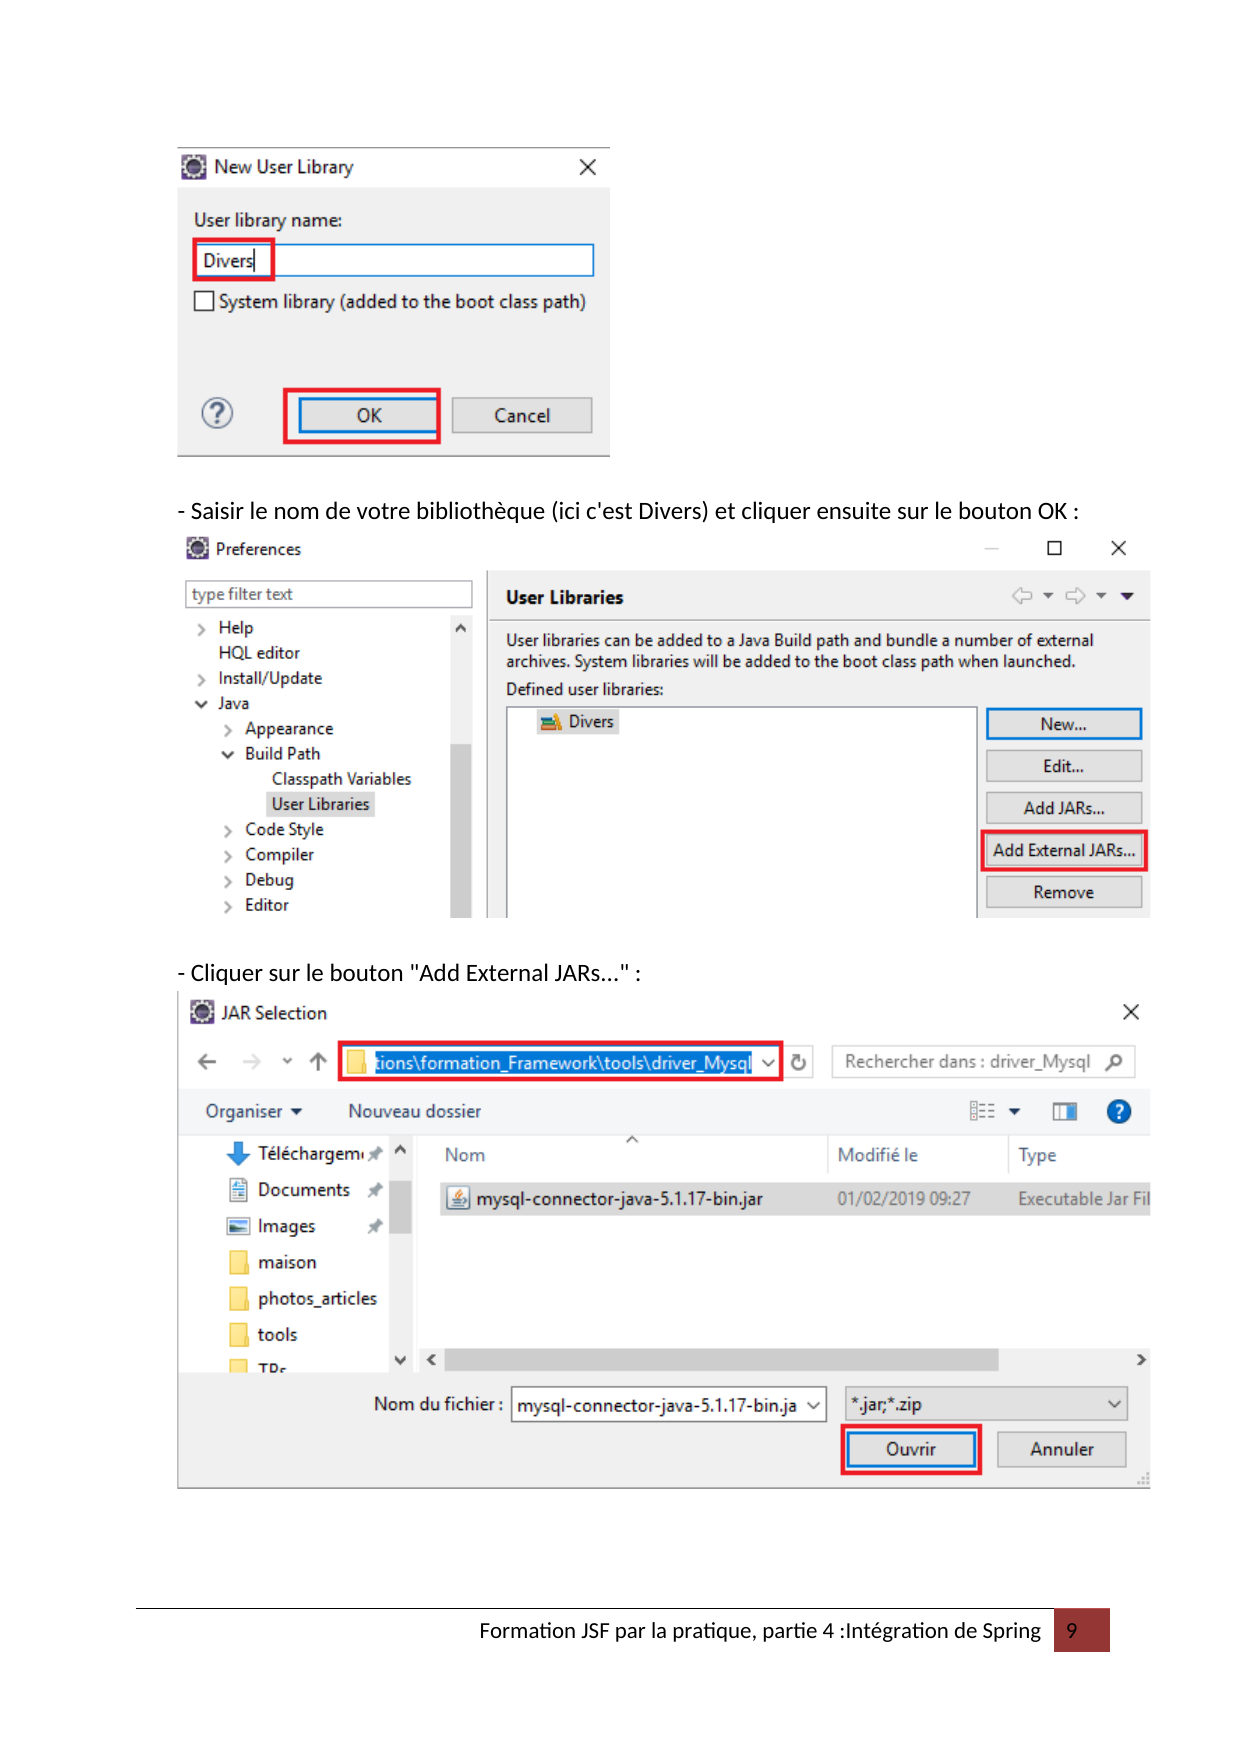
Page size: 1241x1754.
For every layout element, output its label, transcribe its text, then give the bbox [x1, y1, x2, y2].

picture [177, 530, 1151, 918]
list - Cliquer sur le bouton "Add External JARs..." : [177, 957, 1122, 987]
list - Saisir le nom de votre bibliothèque (ici c'est Divers) et cliquer ensuite sur le bouton OK : [177, 496, 1122, 526]
picture [177, 147, 610, 457]
picture [177, 991, 1151, 1489]
